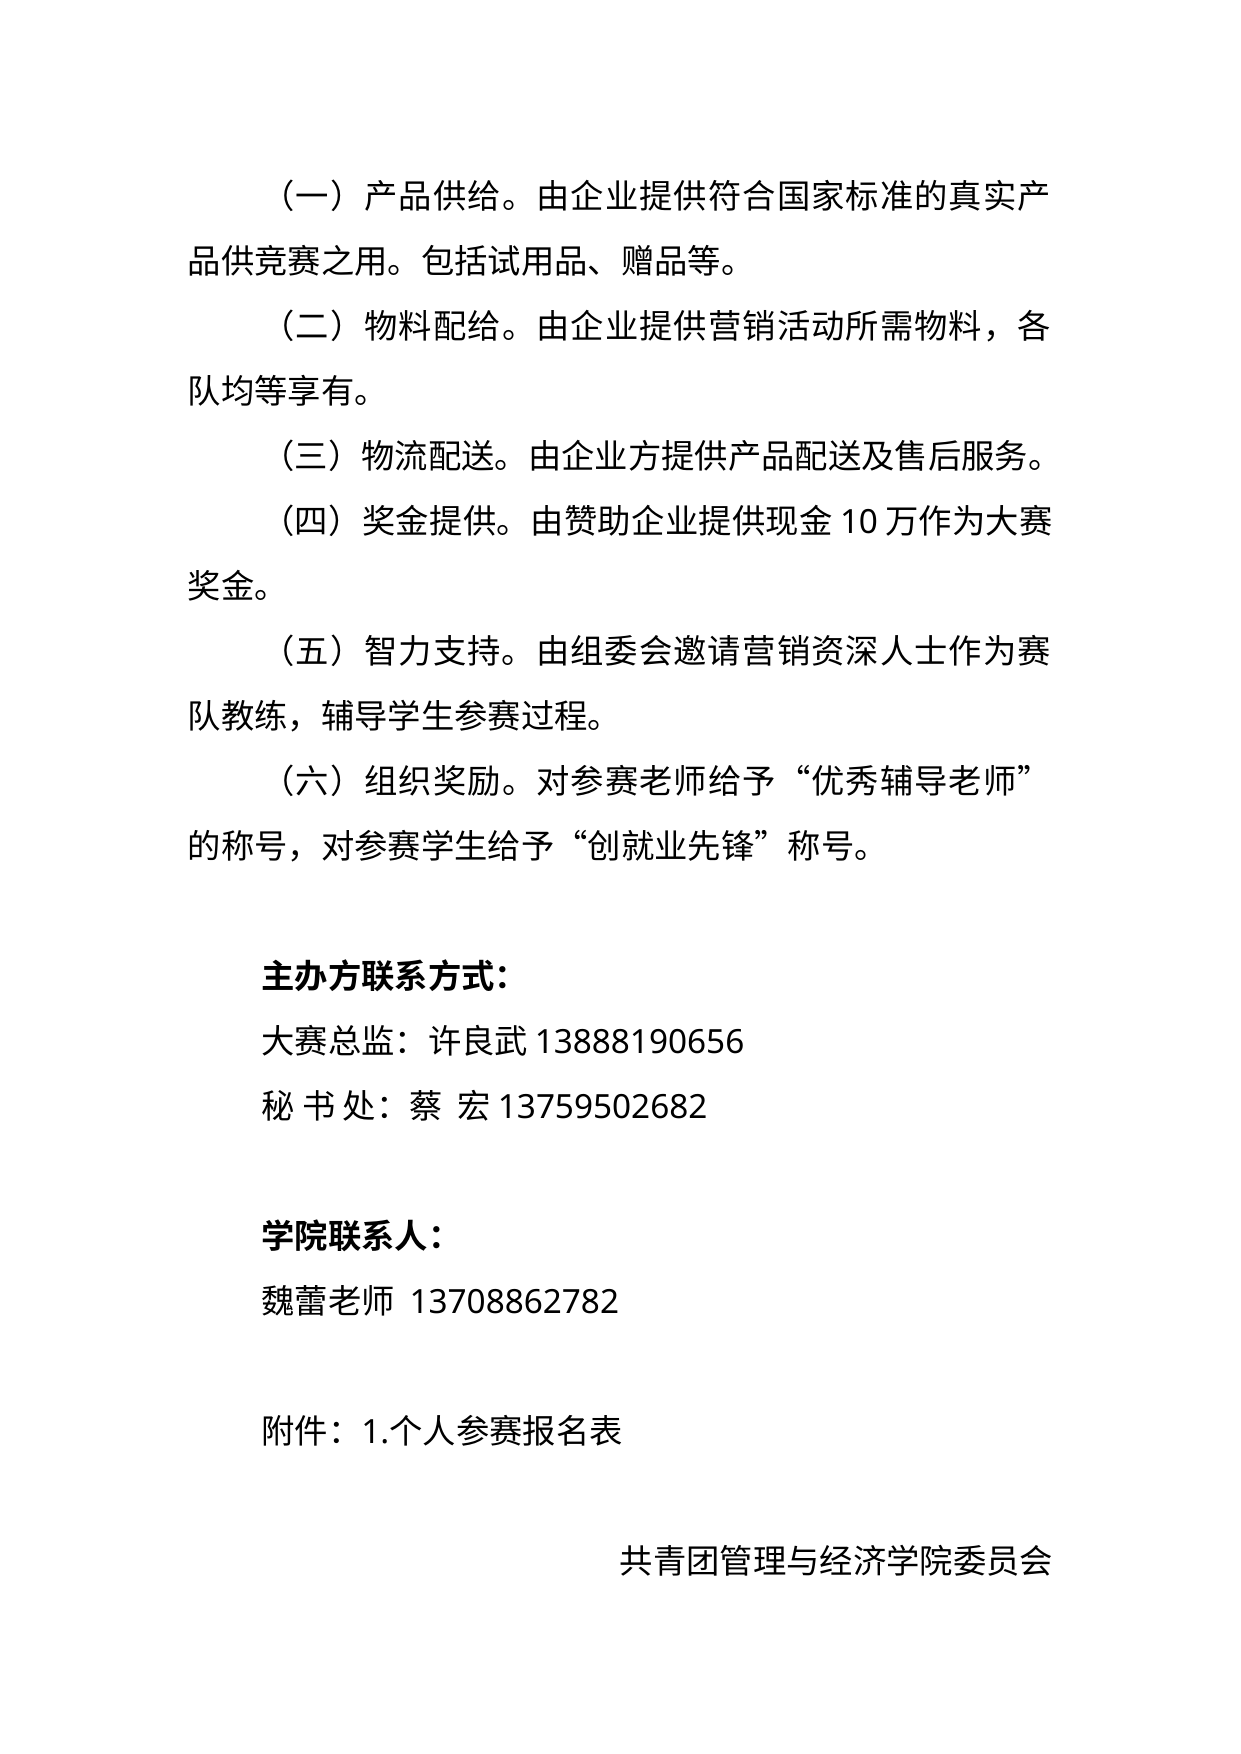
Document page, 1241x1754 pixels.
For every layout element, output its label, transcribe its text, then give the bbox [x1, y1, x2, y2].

text （五）智力支持。由组委会邀请营销资深人士作为赛队教练，辅导学生参赛过程。 [187, 617, 1053, 747]
text 大赛总监：许良武13888190656 [187, 1007, 1053, 1072]
text （二）物料配给。由企业提供营销活动所需物料，各队均等享有。 [187, 292, 1053, 422]
text （一）产品供给。由企业提供符合国家标准的真实产品供竞赛之用。包括试用品、赠品等。 [187, 162, 1053, 292]
text 学院联系人： [187, 1202, 1053, 1267]
text 秘 书 处：蔡 宏13759502682 [187, 1072, 1053, 1137]
text （六）组织奖励。对参赛老师给予“优秀辅导老师”的称号，对参赛学生给予“创就业先锋”称号。 [187, 747, 1053, 877]
text （三）物流配送。由企业方提供产品配送及售后服务。 [187, 422, 1053, 487]
text 魏蕾老师 13708862782 [187, 1267, 1053, 1332]
text （四）奖金提供。由赞助企业提供现金10万作为大赛奖金。 [187, 487, 1053, 617]
text 主办方联系方式： [187, 942, 1053, 1007]
text 共青团管理与经济学院委员会 [187, 1527, 1053, 1592]
text 附件：1.个人参赛报名表 [187, 1397, 1053, 1462]
